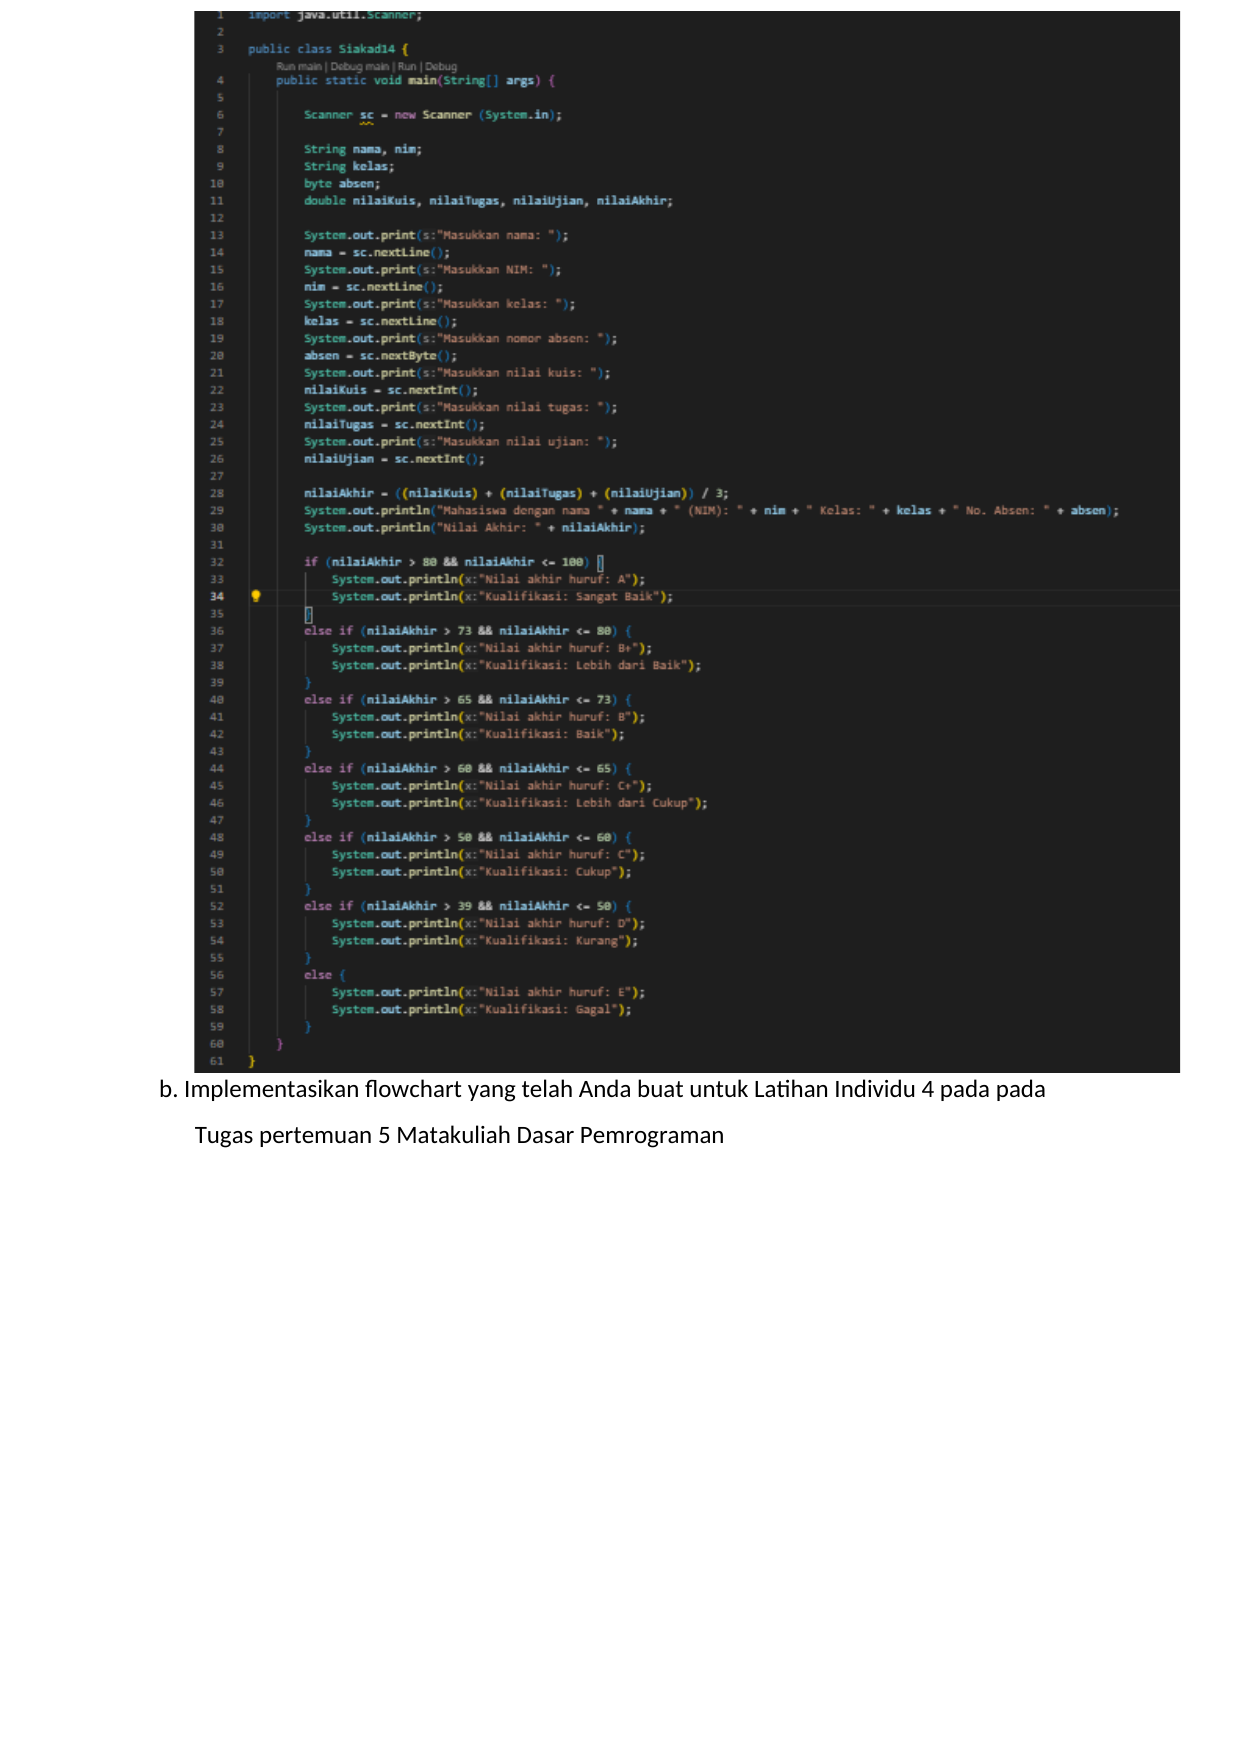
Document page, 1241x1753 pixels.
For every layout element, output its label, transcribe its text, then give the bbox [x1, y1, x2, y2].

picture [194, 11, 1181, 1073]
text b. Implementasikan flowchart yang telah Anda buat untuk Latihan Individu 4 pada pada Tugas pertemuan 5 Matakuliah Dasar Pemrograman [159, 1073, 1091, 1149]
